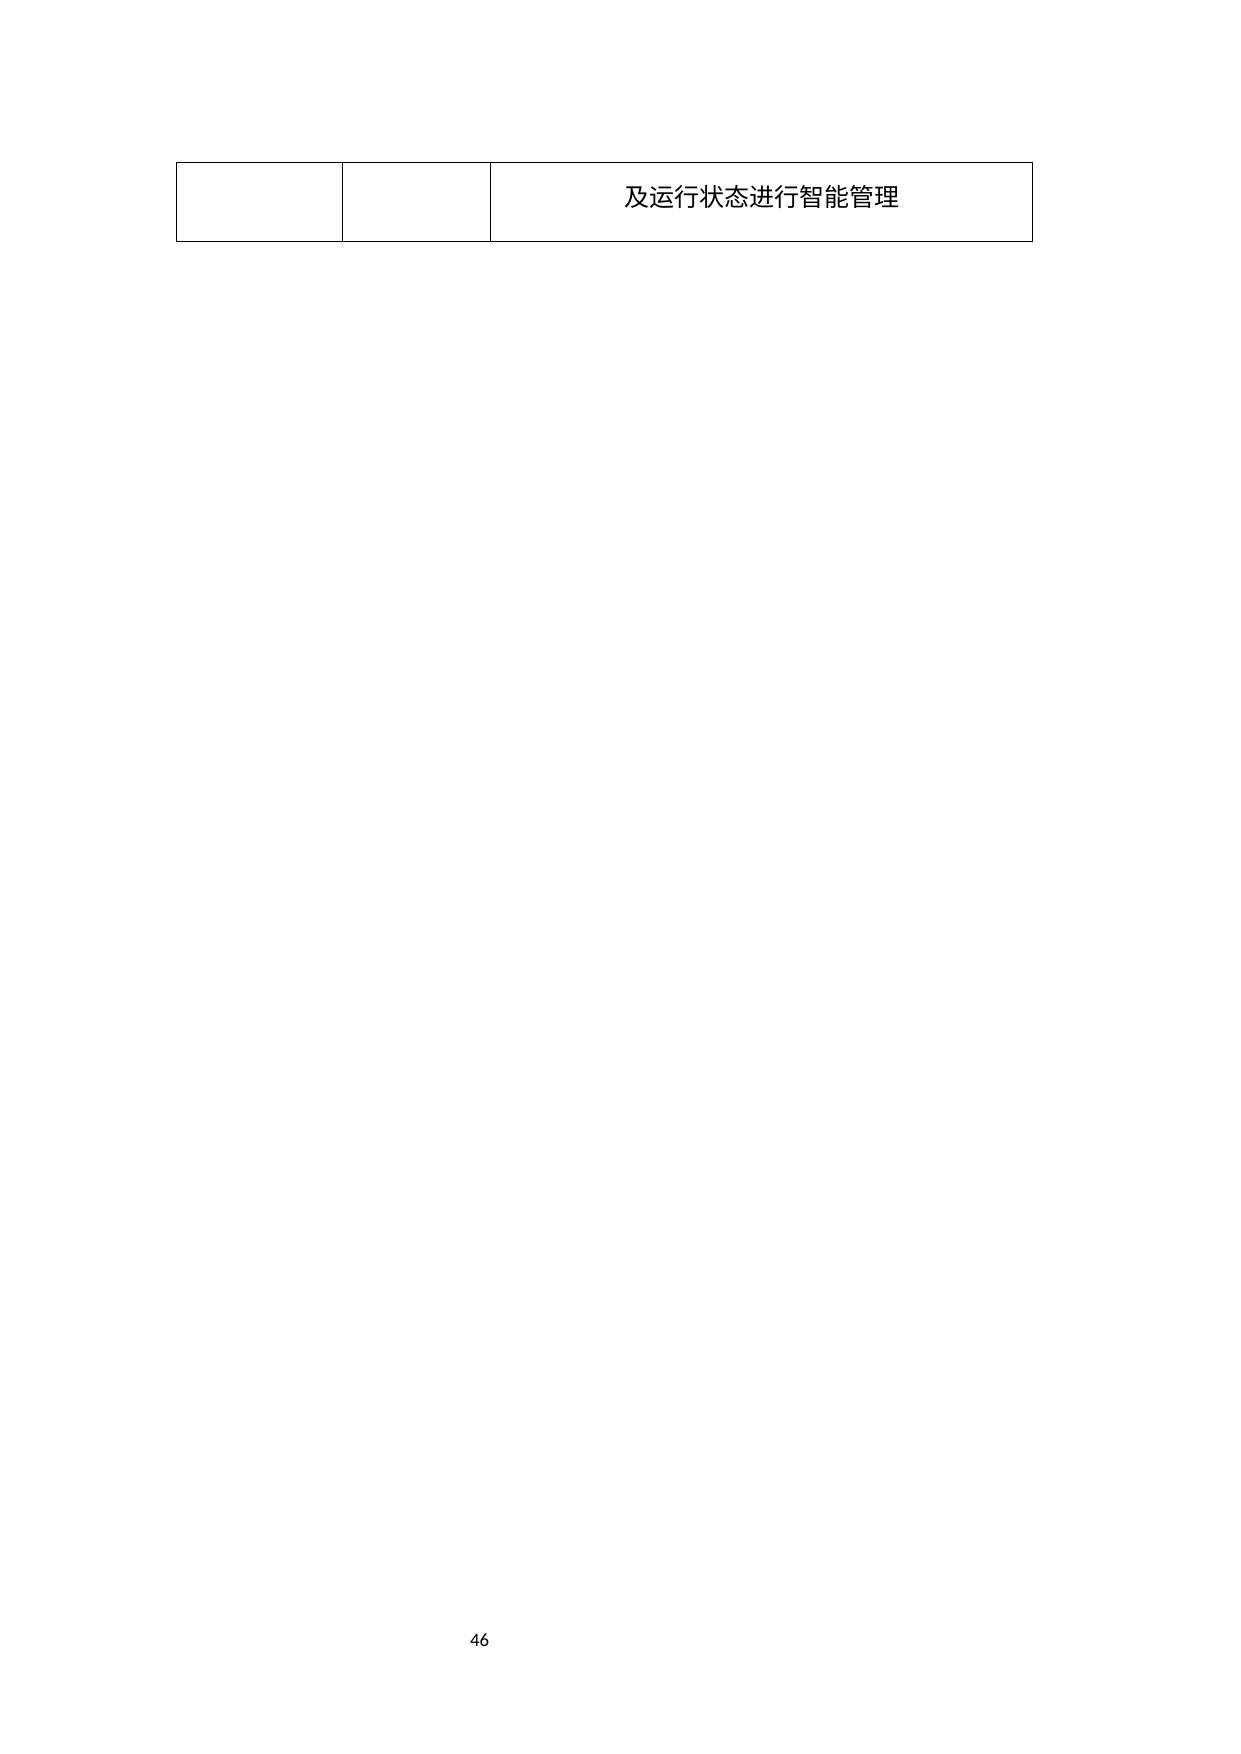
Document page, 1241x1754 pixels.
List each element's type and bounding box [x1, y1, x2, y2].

table_cell [491, 163, 1032, 241]
